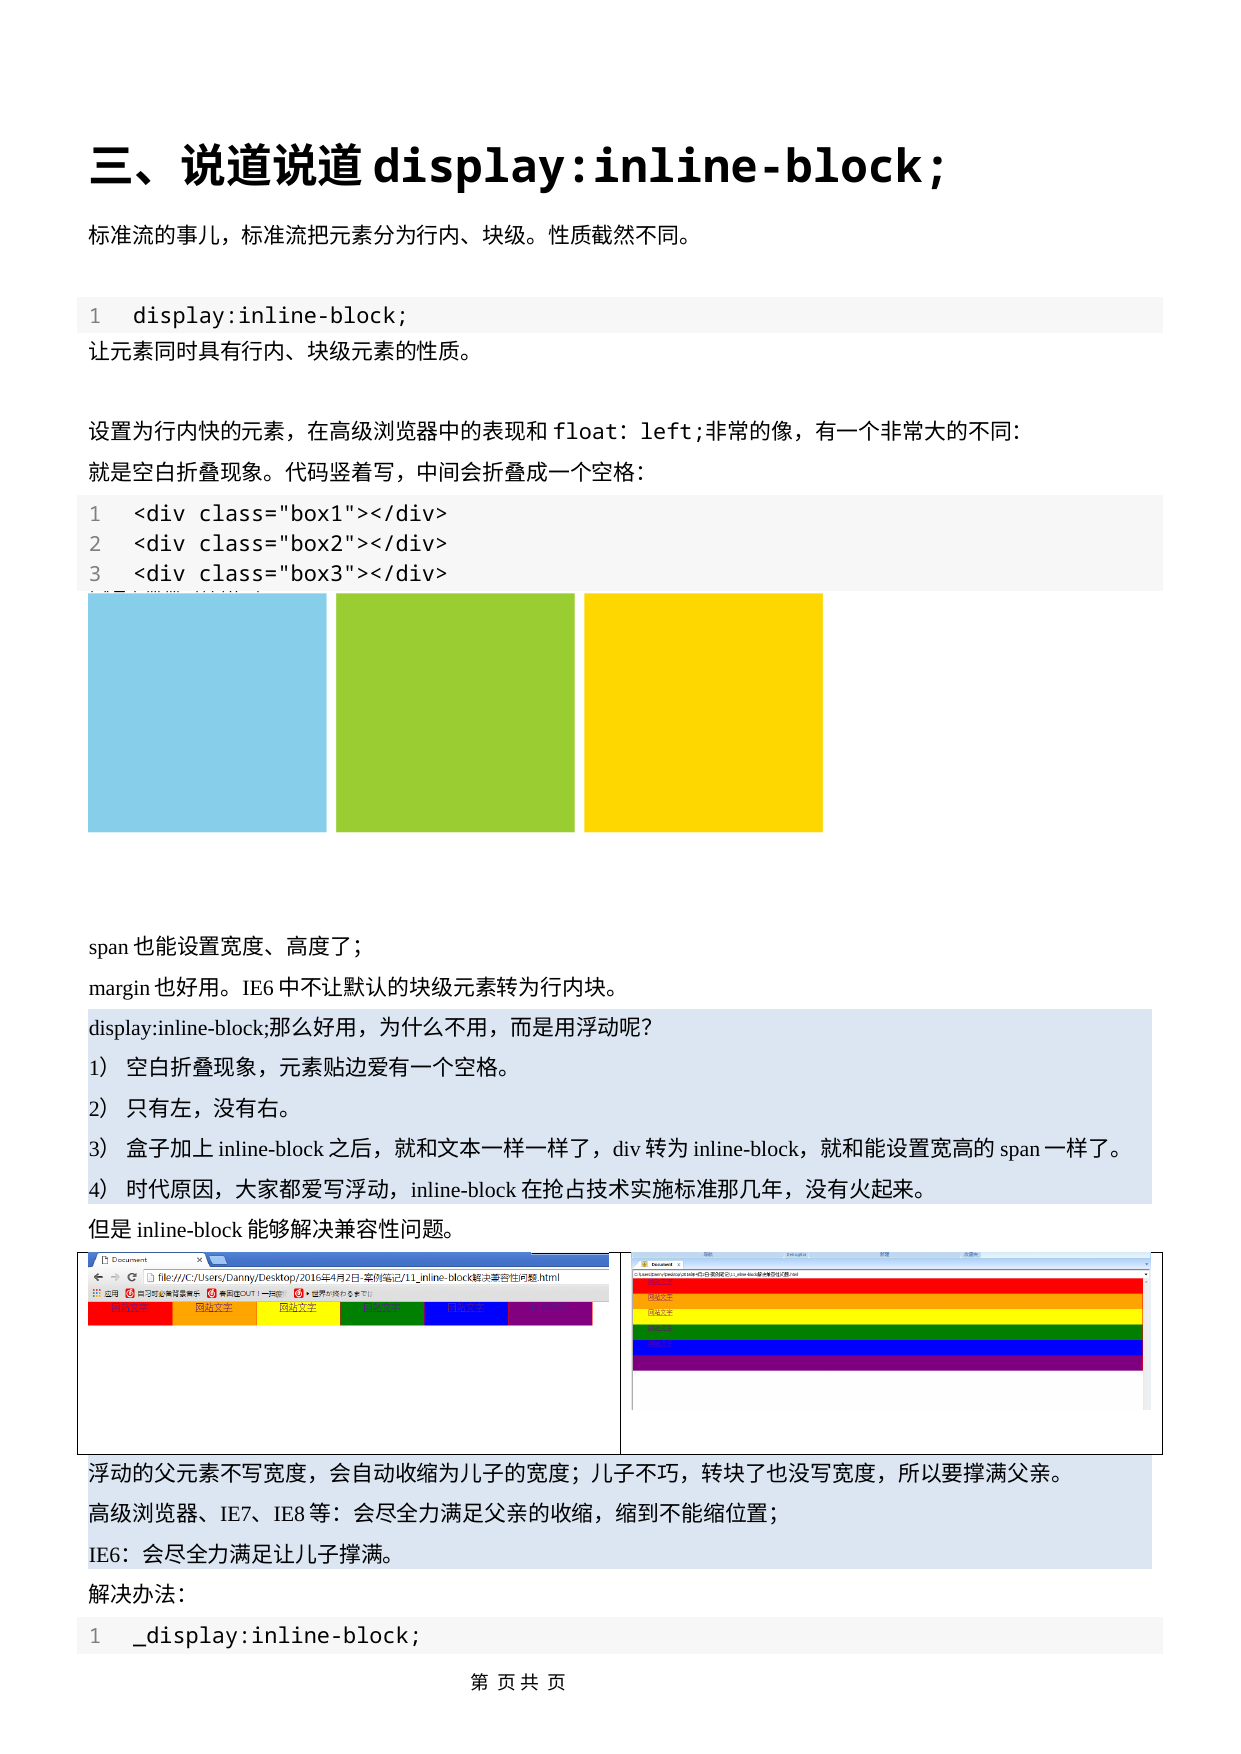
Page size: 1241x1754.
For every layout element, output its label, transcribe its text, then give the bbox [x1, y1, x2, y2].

text 设置为行内快的元素，在高级浏览器中的表现和float：left;非常的像，有一个非常大的不同： [88, 414, 1152, 446]
text 让元素同时具有行内、块级元素的性质。 [88, 333, 1152, 366]
text 浮动的父元素不写宽度，会自动收缩为儿子的宽度；儿子不巧，转块了也没写宽度，所以要撑满父亲。 [88, 1455, 1152, 1488]
table_header _display:inline-block; [77, 1617, 1163, 1654]
table_header <div class="box1"></div> <div class="box2"></div> <div class="box3"></div> [77, 495, 1163, 591]
text 标准流的事儿，标准流把元素分为行内、块级。性质截然不同。 [88, 217, 1152, 250]
text 高级浏览器、IE7、IE8等：会尽全力满足父亲的收缩，缩到不能缩位置； [88, 1496, 1152, 1528]
text 就是空白折叠现象。代码竖着写，中间会折叠成一个空格： [88, 454, 1152, 487]
text 1） 空白折叠现象，元素贴边爱有一个空格。 [88, 1050, 1152, 1082]
text display:inline-block;那么好用，为什么不用，而是用浮动呢？ [88, 1009, 1152, 1042]
text 但是inline-block能够解决兼容性问题。 [88, 1212, 1152, 1244]
text 4） 时代原因，大家都爱写浮动，inline-block在抢占技术实施标准那几年，没有火起来。 [88, 1171, 1152, 1204]
subtitle 三、说道说道display:inline-block; [88, 113, 1152, 211]
text span也能设置宽度、高度了； [88, 929, 1152, 961]
table_header [621, 1253, 1162, 1454]
text 3） 盒子加上inline-block之后，就和文本一样一样了，div转为inline-block，就和能设置宽高的span一样了。 [88, 1131, 1152, 1163]
text 2） 只有左，没有右。 [88, 1090, 1152, 1123]
picture [88, 1252, 609, 1427]
table_header display:inline-block; [77, 297, 1163, 333]
text margin也好用。IE6中不让默认的块级元素转为行内块。 [88, 969, 1152, 1002]
picture [88, 591, 866, 861]
picture [631, 1252, 1151, 1410]
table_header [78, 1253, 620, 1454]
text 解决办法： [88, 1577, 1152, 1609]
text IE6：会尽全力满足让儿子撑满。 [88, 1536, 1152, 1569]
